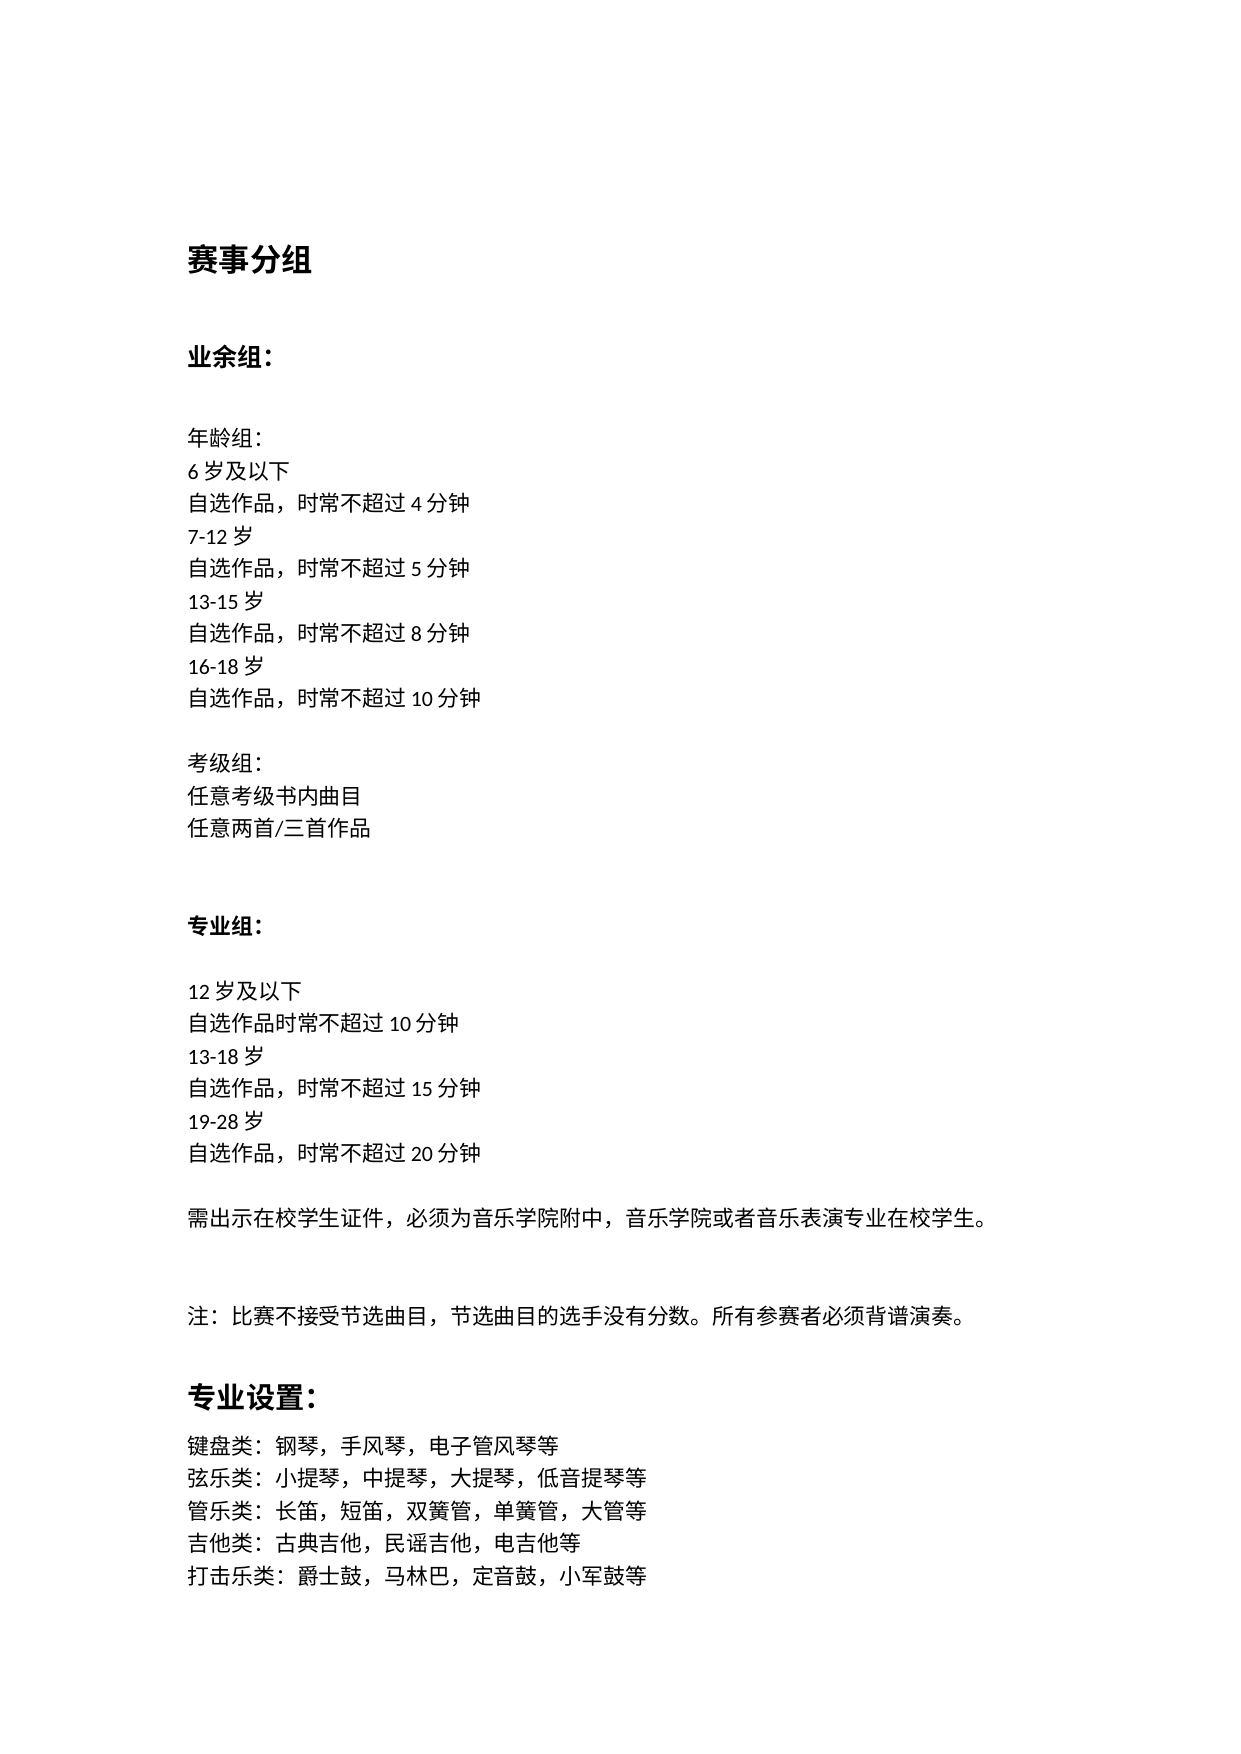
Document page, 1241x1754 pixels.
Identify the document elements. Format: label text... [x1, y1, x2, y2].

text 12岁及以下 [187, 974, 1053, 1007]
text 弦乐类：小提琴，中提琴，大提琴，低音提琴等 [187, 1462, 1053, 1494]
text 专业设置： [187, 1364, 1053, 1429]
text 管乐类：长笛，短笛，双簧管，单簧管，大管等 [187, 1494, 1053, 1527]
text 任意考级书内曲目 [187, 779, 1053, 812]
text 业余组： [187, 324, 1053, 389]
text 任意两首/三首作品 [187, 812, 1053, 844]
text 6岁及以下 [187, 454, 1053, 487]
text 自选作品时常不超过10分钟 [187, 1007, 1053, 1039]
text 吉他类：古典吉他，民谣吉他，电吉他等 [187, 1527, 1053, 1559]
text 13-18岁 [187, 1039, 1053, 1072]
text 16-18岁 [187, 649, 1053, 682]
text 需出示在校学生证件，必须为音乐学院附中，音乐学院或者音乐表演专业在校学生。 [187, 1202, 1053, 1234]
text 专业组： [187, 909, 1053, 942]
text 自选作品，时常不超过20分钟 [187, 1137, 1053, 1169]
text 13-15岁 [187, 584, 1053, 617]
text 年龄组： [187, 422, 1053, 454]
text 7-12岁 [187, 519, 1053, 552]
text 自选作品，时常不超过8分钟 [187, 617, 1053, 649]
text 赛事分组 [187, 227, 1053, 292]
text 自选作品，时常不超过4分钟 [187, 487, 1053, 519]
text 自选作品，时常不超过10分钟 [187, 682, 1053, 714]
text 注：比赛不接受节选曲目，节选曲目的选手没有分数。所有参赛者必须背谱演奏。 [187, 1299, 1053, 1332]
text 自选作品，时常不超过15分钟 [187, 1072, 1053, 1104]
text 自选作品，时常不超过5分钟 [187, 552, 1053, 584]
text 19-28岁 [187, 1104, 1053, 1137]
text 考级组： [187, 747, 1053, 779]
text 键盘类：钢琴，手风琴，电子管风琴等 [187, 1429, 1053, 1462]
text 打击乐类：爵士鼓，马林巴，定音鼓，小军鼓等 [187, 1559, 1053, 1592]
